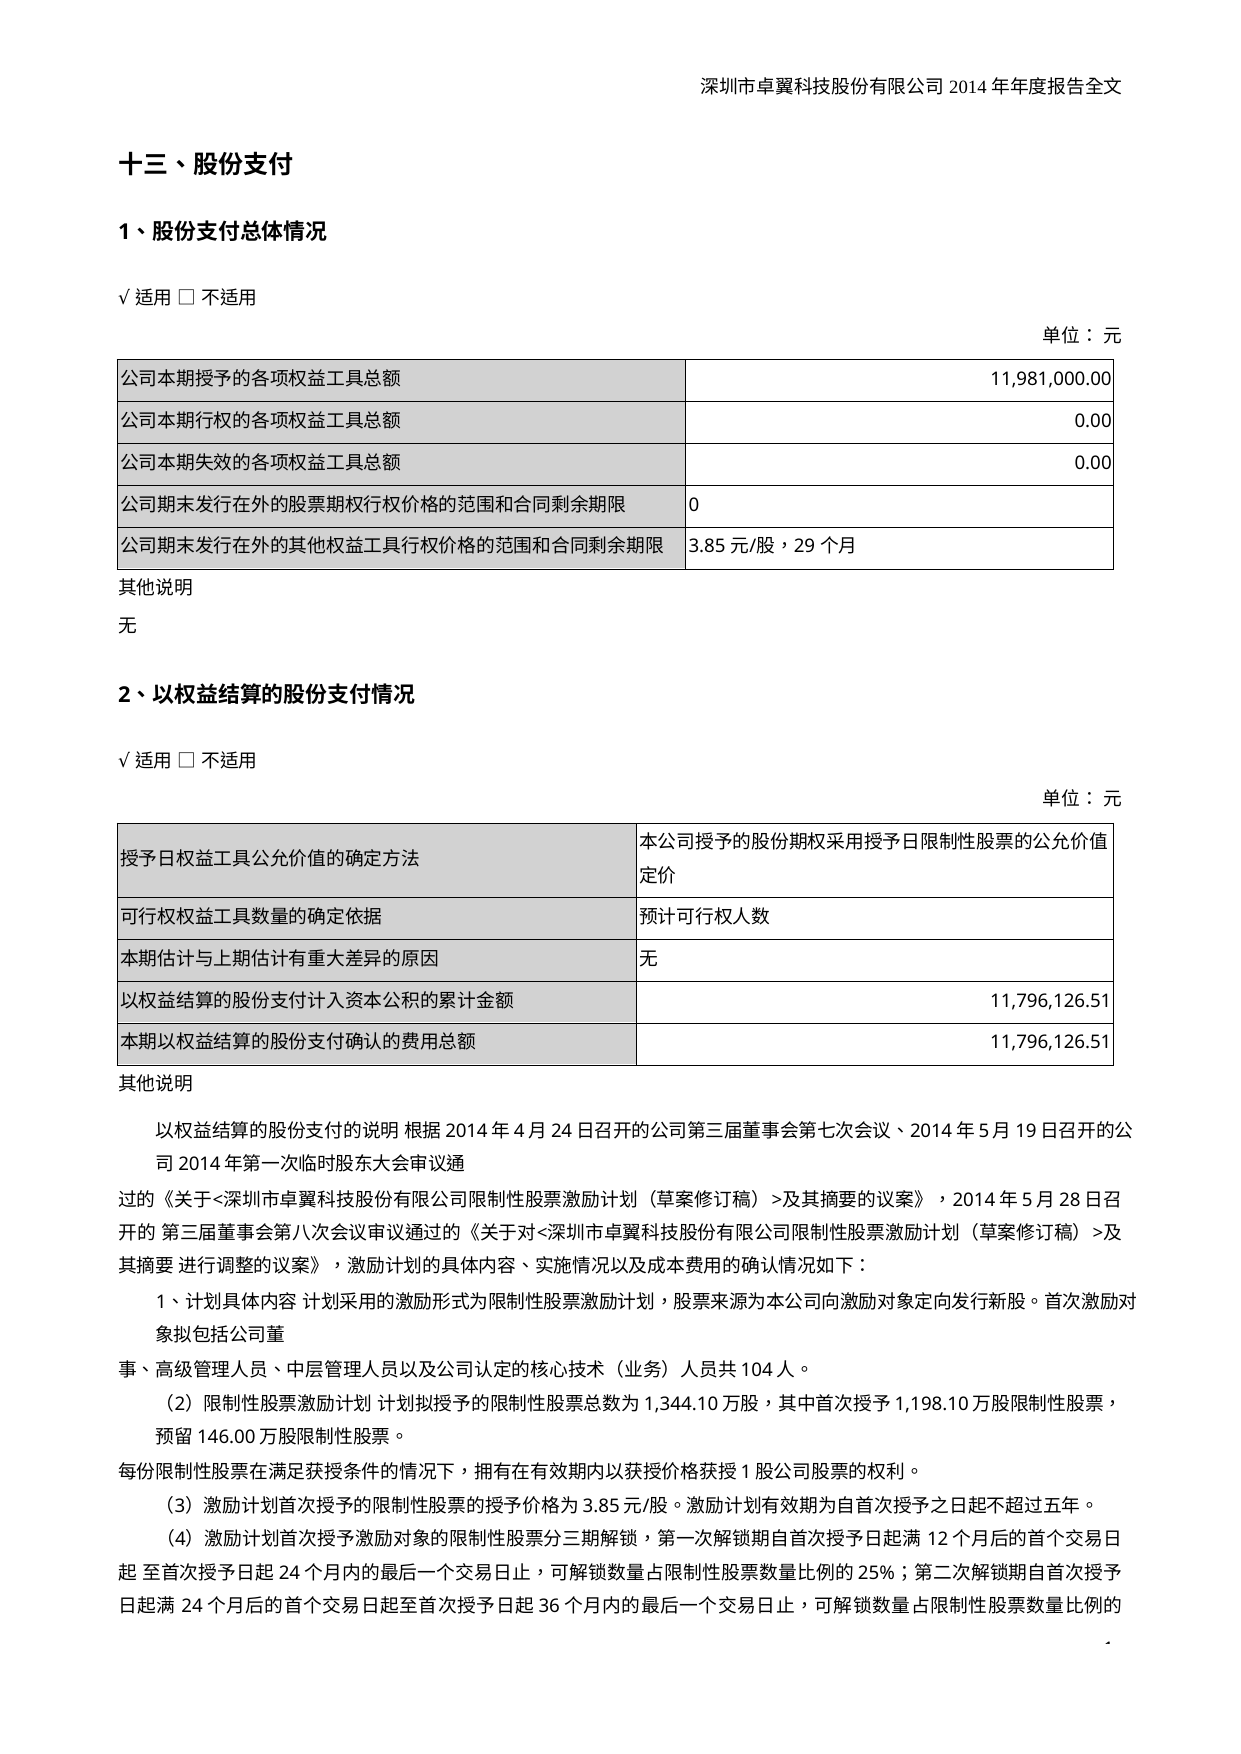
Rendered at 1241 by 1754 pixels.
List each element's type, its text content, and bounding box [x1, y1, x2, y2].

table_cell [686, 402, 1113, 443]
text 1、计划具体内容 计划采用的激励形式为限制性股票激励计划，股票来源为本公司向激励对象定向发行新股。首次激励对象拟包括公司董 [155, 1288, 1142, 1347]
text 单位： 元 [102, 322, 1122, 347]
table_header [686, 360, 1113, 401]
text √ 适用 □ 不适用 [118, 284, 1142, 310]
text 过的《关于<深圳市卓翼科技股份有限公司限制性股票激励计划（草案修订稿）>及其摘要的议案》，2014年5月28日召开的 第三届董事会第八次会议审议通过的《关于对<深圳市卓翼科技股份有限公司限制性股票激励计划（草案修订稿）>及其摘要 进行调整的议案》，激励计划的具体内容、实施情况以及成本费用的确认情况如下： [118, 1186, 1122, 1278]
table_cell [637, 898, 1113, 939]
text 事、高级管理人员、中层管理人员以及公司认定的核心技术（业务）人员共104人。 [118, 1357, 1142, 1382]
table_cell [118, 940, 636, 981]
text （3）激励计划首次授予的限制性股票的授予价格为3.85元/股。激励计划有效期为自首次授予之日起不超过五年。 [156, 1492, 1142, 1518]
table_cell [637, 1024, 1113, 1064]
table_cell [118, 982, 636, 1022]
text （2）限制性股票激励计划 计划拟授予的限制性股票总数为1,344.10万股，其中首次授予1,198.10万股限制性股票，预留146.00万股限制性股票。 [156, 1390, 1133, 1449]
text 其他说明 无 [118, 574, 195, 638]
subtitle 十三、股份支付 [118, 147, 1142, 181]
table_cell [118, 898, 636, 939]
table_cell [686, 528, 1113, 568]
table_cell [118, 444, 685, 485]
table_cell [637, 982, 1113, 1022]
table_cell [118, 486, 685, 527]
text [118, 1526, 1122, 1618]
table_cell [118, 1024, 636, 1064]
text 以权益结算的股份支付的说明 根据2014年4月24日召开的公司第三届董事会第七次会议、2014年5月19日召开的公司2014年第一次临时股东大会审议通 [156, 1117, 1142, 1176]
text 单位： 元 [102, 785, 1122, 811]
text 其他说明 [118, 1071, 1142, 1096]
subtitle 2、以权益结算的股份支付情况 [118, 679, 1142, 709]
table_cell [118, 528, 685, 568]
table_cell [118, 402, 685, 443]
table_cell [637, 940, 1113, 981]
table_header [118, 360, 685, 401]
text 每份限制性股票在满足获授条件的情况下，拥有在有效期内以获授价格获授1股公司股票的权利。 [118, 1459, 1142, 1484]
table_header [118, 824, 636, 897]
text √ 适用 □ 不适用 [118, 748, 1142, 773]
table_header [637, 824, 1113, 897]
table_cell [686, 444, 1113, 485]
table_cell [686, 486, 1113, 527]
subtitle 1、股份支付总体情况 [118, 216, 1142, 246]
